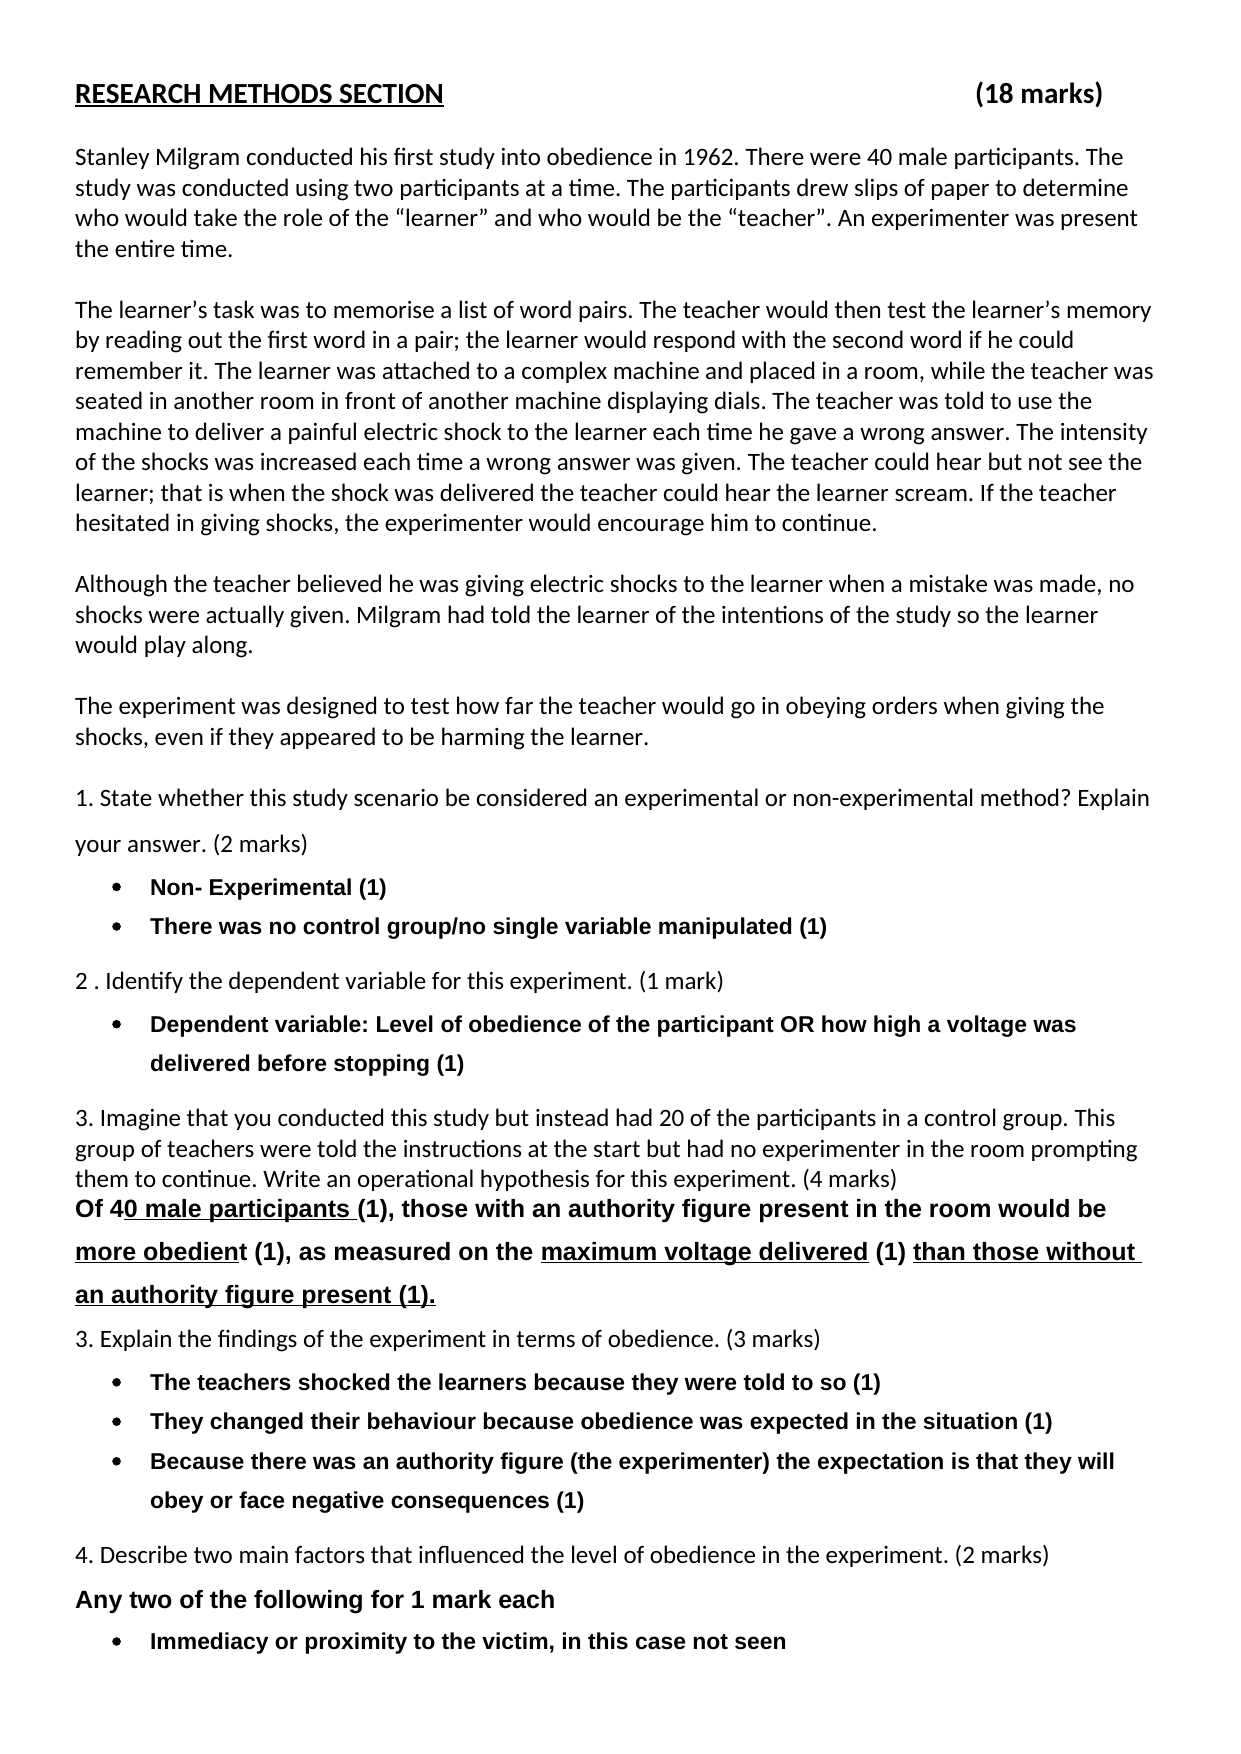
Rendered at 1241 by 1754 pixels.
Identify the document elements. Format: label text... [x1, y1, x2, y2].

text 1. State whether this study scenario be considered an experimental or non-experimental method? Explain your answer. (2 marks) [75, 782, 1165, 858]
text The experiment was designed to test how far the teacher would go in obeying orders when giving the shocks, even if they appeared to be harming the learner. [75, 691, 1165, 752]
list There was no control group/no single variable manipulated (1) [112, 913, 1165, 939]
list The teachers shocked the learners because they were told to so (1) [112, 1369, 1165, 1395]
list Non- Experimental (1) [112, 873, 1165, 900]
text 4. Describe two main factors that influenced the level of obedience in the experiment. (2 marks) [75, 1539, 1165, 1570]
text Stanley Milgram conducted his first study into obedience in 1962. There were 40 male participants. The study was conducted using two participants at a time. The participants drew slips of paper to determine who would take the role of the “learner” and who would be the “teacher”. An experimenter was present the entire time. [75, 141, 1165, 263]
text Of 40 male participants (1), those with an authority figure present in the room would be more obedient (1), as measured on the maximum voltage delivered (1) than those without an authority figure present (1). [75, 1194, 1165, 1309]
text 2 . Identify the dependent variable for this experiment. (1 mark) [75, 965, 1165, 996]
list They changed their behaviour because obedience was expected in the situation (1) [112, 1408, 1165, 1435]
text 3. Explain the findings of the experiment in terms of obedience. (3 marks) [75, 1323, 1165, 1354]
list Dependent variable: Level of obedience of the participant OR how high a voltage was delivered before stopping (1) [112, 1011, 1165, 1077]
list Because there was an authority figure (the experimenter) the expectation is that they will obey or face negative consequences (1) [112, 1448, 1165, 1514]
text Although the teacher believed he was giving electric shocks to the learner when a mistake was made, no shocks were actually given. Milgram had told the learner of the intentions of the study so the learner would play along. [75, 568, 1165, 660]
text RESEARCH METHODS SECTION (18 marks) [75, 75, 1165, 111]
text The learner’s task was to memorise a list of word pairs. The teacher would then test the learner’s memory by reading out the first word in a pair; the learner would respond with the second word if he could remember it. The learner was attached to a complex machine and placed in a room, while the teacher was seated in another room in front of another machine displaying dials. The teacher was told to use the machine to deliver a painful electric shock to the learner each time he gave a wrong answer. The intensity of the shocks was increased each time a wrong answer was given. The teacher could hear but not see the learner; that is when the shock was delivered the teacher could hear the learner scream. If the teacher hesitated in giving shocks, the experimenter would encourage him to continue. [75, 294, 1165, 538]
list Immediacy or proximity to the victim, in this case not seen [112, 1628, 1165, 1654]
text Any two of the following for 1 mark each [75, 1585, 1165, 1614]
text 3. Imagine that you conducted this study but instead had 20 of the participants in a control group. This group of teachers were told the instructions at the start but had no experimenter in the room prompting them to continue. Write an operational hypothesis for this experiment. (4 marks) [75, 1102, 1165, 1194]
